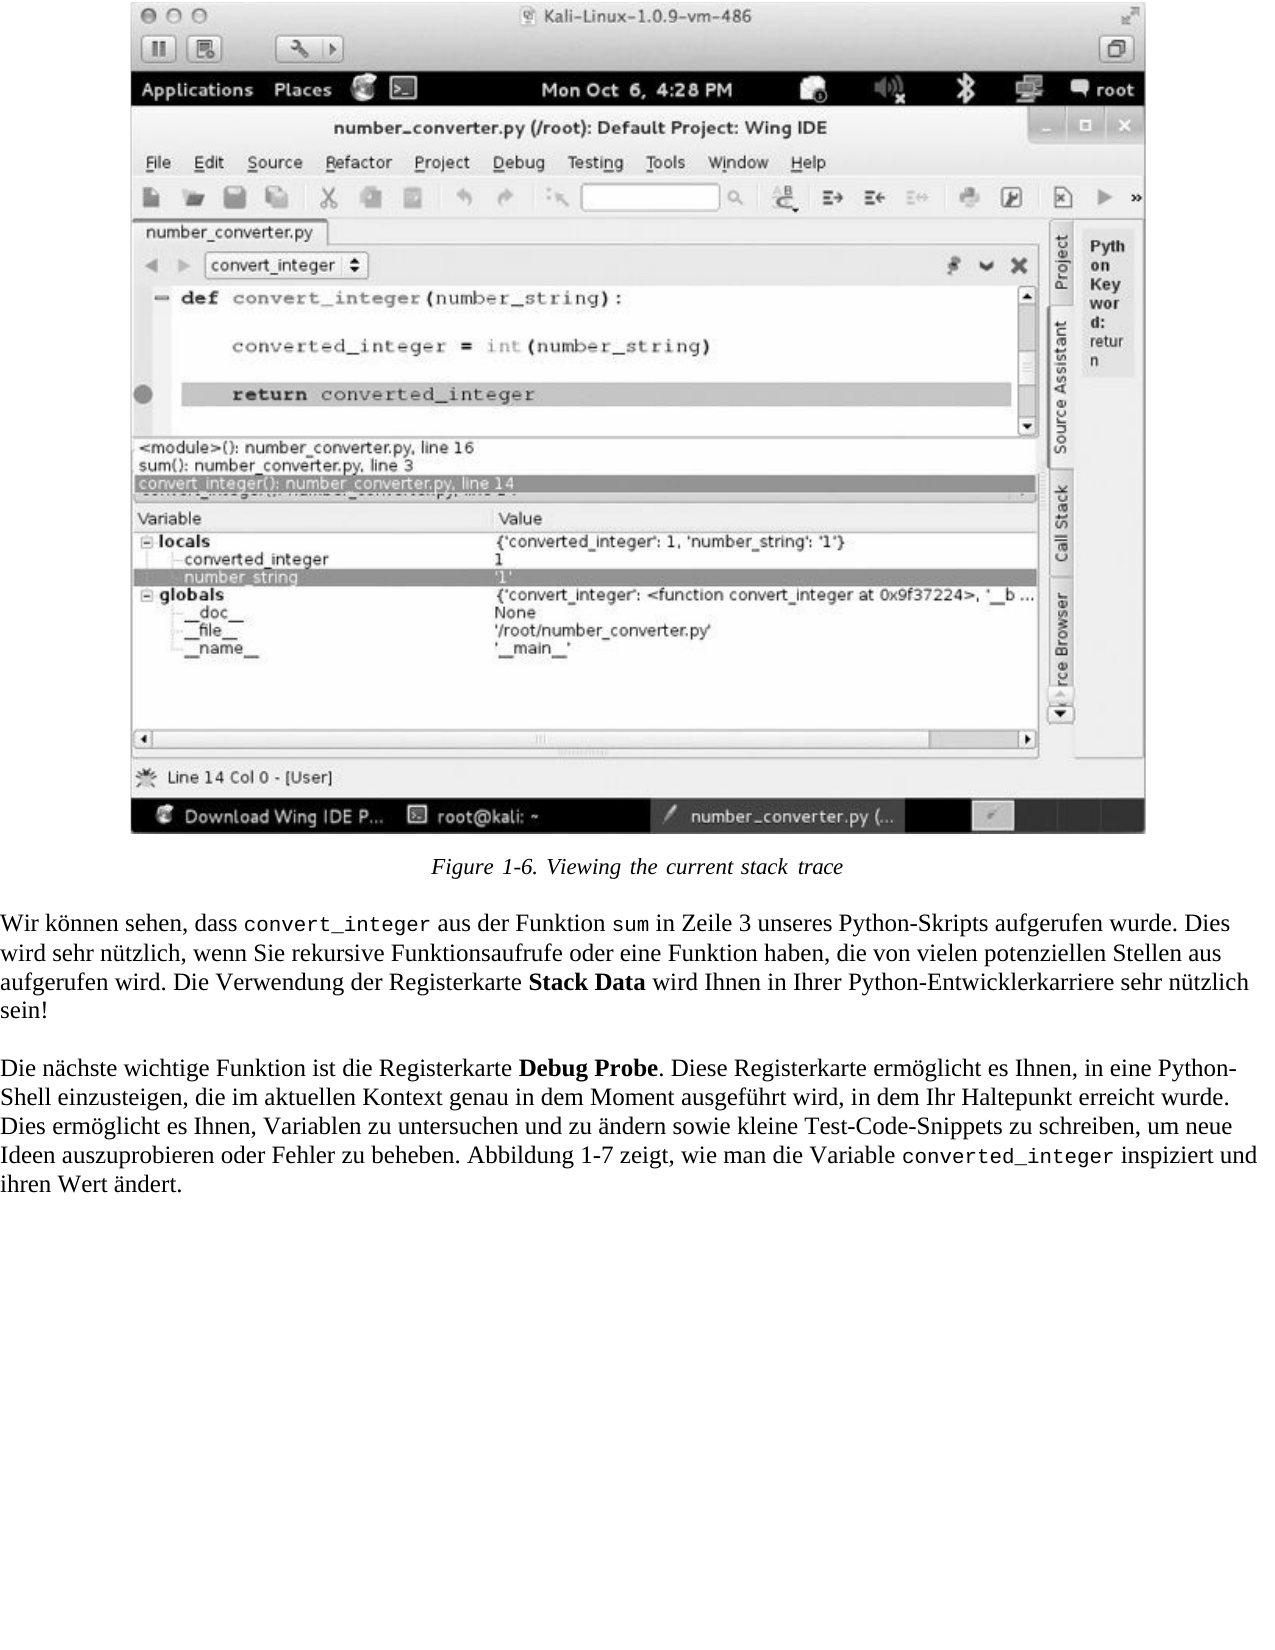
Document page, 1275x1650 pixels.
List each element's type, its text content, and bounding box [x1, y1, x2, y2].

text Die nächste wichtige Funktion ist die Registerkarte Debug Probe. Diese Registerkarte ermöglicht es Ihnen, in eine Python-Shell einzusteigen, die im aktuellen Kontext genau in dem Moment ausgeführt wird, in dem Ihr Haltepunkt erreicht wurde. Dies ermöglicht es Ihnen, Variablen zu untersuchen und zu ändern sowie kleine Test-Code-Snippets zu schreiben, um neue Ideen auszuprobieren oder Fehler zu beheben. Abbildung 1-7 zeigt, wie man die Variable converted_integer inspiziert und ihren Wert ändert. [0, 1053, 1275, 1198]
picture [130, 2, 1146, 834]
text Figure 1-6. Viewing the current stack trace [2, 853, 1273, 879]
text Wir können sehen, dass convert_integer aus der Funktion sum in Zeile 3 unseres Python-Skripts aufgerufen wurde. Dies wird sehr nützlich, wenn Sie rekursive Funktionsaufrufe oder eine Funktion haben, die von vielen potenziellen Stellen aus aufgerufen wird. Die Verwendung der Registerkarte Stack Data wird Ihnen in Ihrer Python-Entwicklerkarriere sehr nützlich sein! [0, 908, 1275, 1024]
